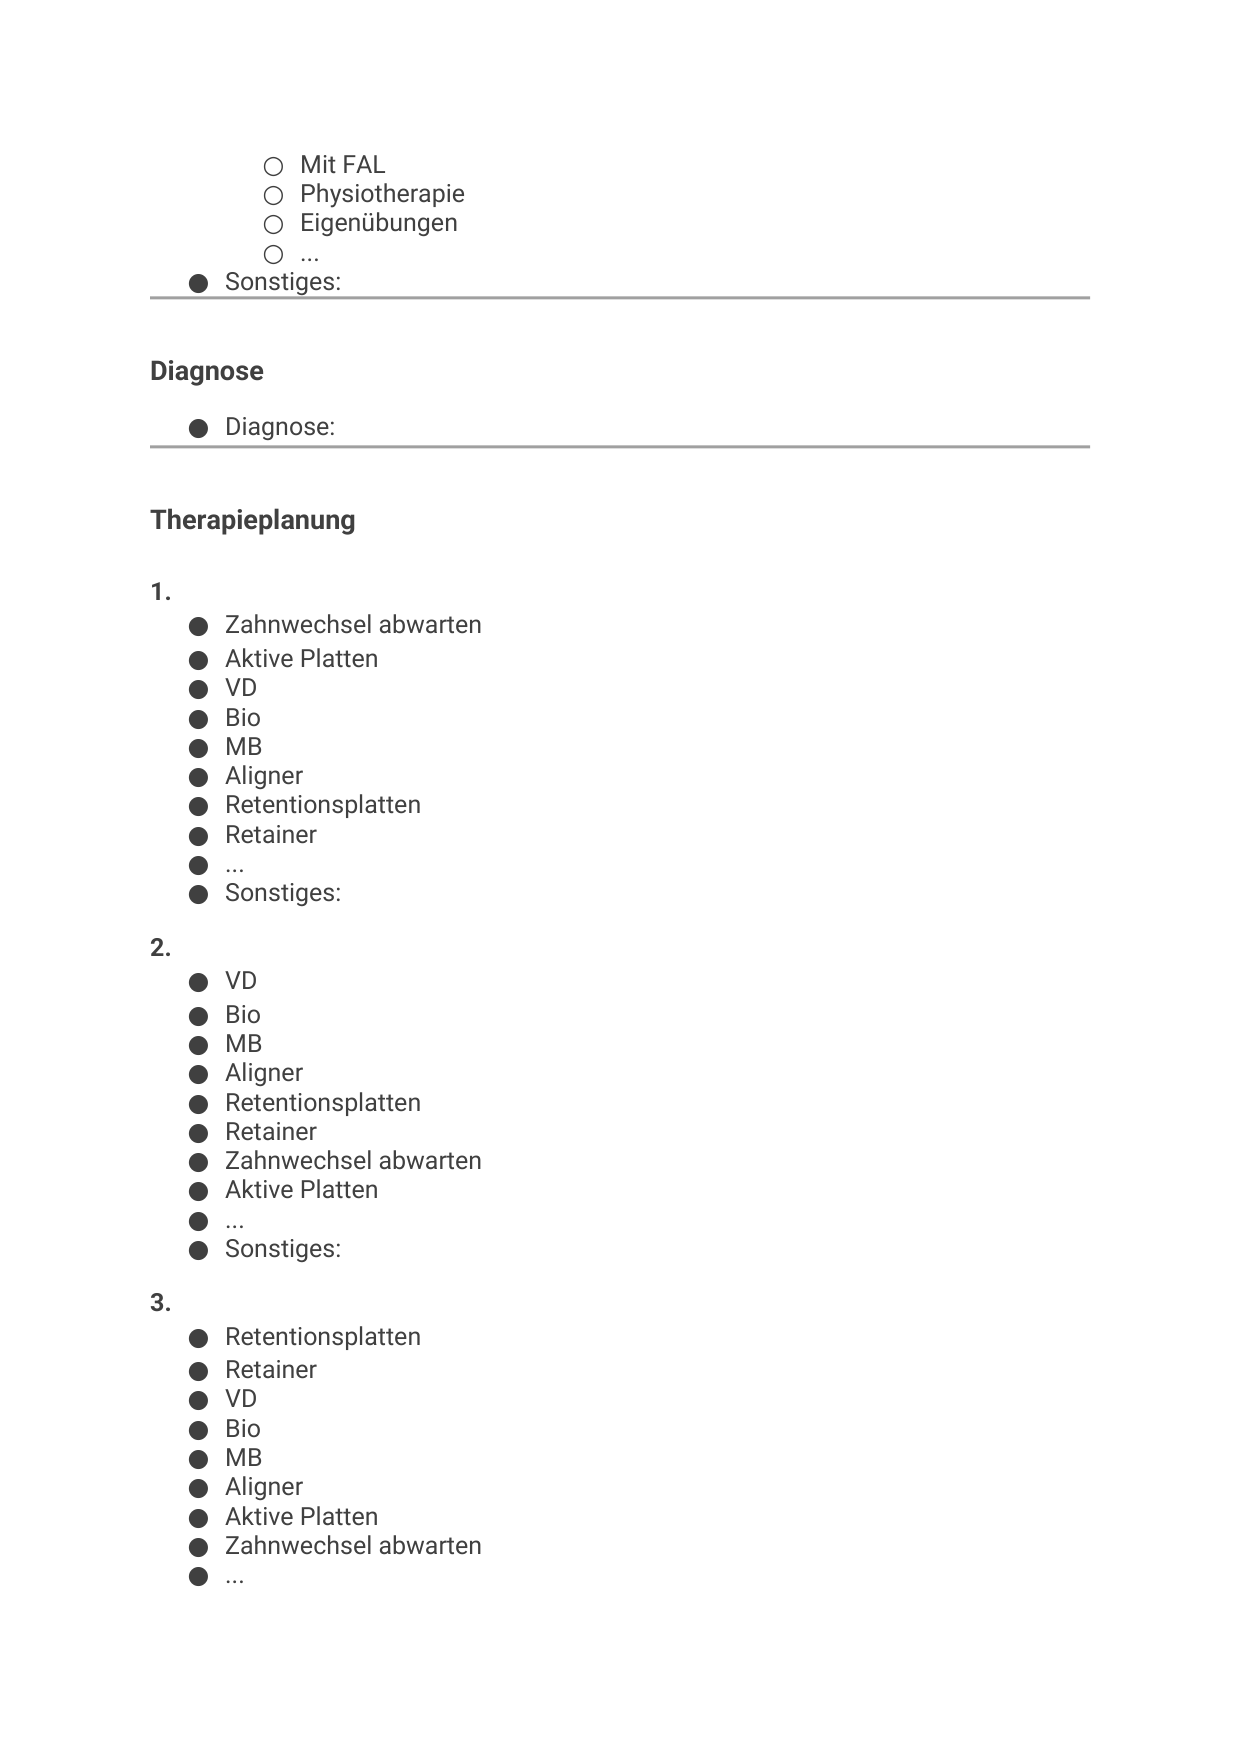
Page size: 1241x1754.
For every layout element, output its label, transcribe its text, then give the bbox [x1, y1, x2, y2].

list ... [187, 1205, 1090, 1234]
list Aligner [187, 1058, 1090, 1088]
list Aktive Platten [187, 644, 1090, 674]
list VD [187, 1385, 1090, 1414]
list Retentionsplatten [187, 1088, 1090, 1117]
list Sonstiges: [187, 878, 1090, 908]
list Retainer [187, 1117, 1090, 1146]
list Retentionsplatten [187, 1322, 1090, 1351]
list Diagnose: [187, 412, 1090, 441]
list Mit FAL [262, 150, 1090, 179]
subtitle Therapieplanung [150, 505, 1090, 536]
list Zahnwechsel abwarten [187, 611, 1090, 640]
list Retainer [187, 820, 1090, 849]
list Aligner [187, 1472, 1090, 1502]
list MB [187, 1029, 1090, 1058]
list Bio [187, 1414, 1090, 1443]
list MB [187, 732, 1090, 761]
list VD [187, 966, 1090, 996]
list VD [187, 674, 1090, 703]
list MB [187, 1443, 1090, 1472]
subtitle 3. [150, 1288, 1090, 1318]
list ... [187, 849, 1090, 878]
list Sonstiges: [187, 1234, 1090, 1263]
subtitle 2. [150, 933, 1090, 962]
subtitle Diagnose [150, 356, 1090, 387]
list Zahnwechsel abwarten [187, 1146, 1090, 1176]
list Aligner [187, 761, 1090, 791]
list Physiotherapie [262, 179, 1090, 208]
list Aktive Platten [187, 1502, 1090, 1531]
list Bio [187, 703, 1090, 732]
list Retainer [187, 1355, 1090, 1385]
list Retentionsplatten [187, 791, 1090, 820]
list ... [187, 1560, 1090, 1589]
list Sonstiges: [187, 267, 1090, 296]
list ... [262, 238, 1090, 267]
list Aktive Platten [187, 1176, 1090, 1205]
list Bio [187, 1000, 1090, 1029]
list Eigenübungen [262, 208, 1090, 238]
list Zahnwechsel abwarten [187, 1531, 1090, 1560]
subtitle 1. [150, 577, 1090, 607]
